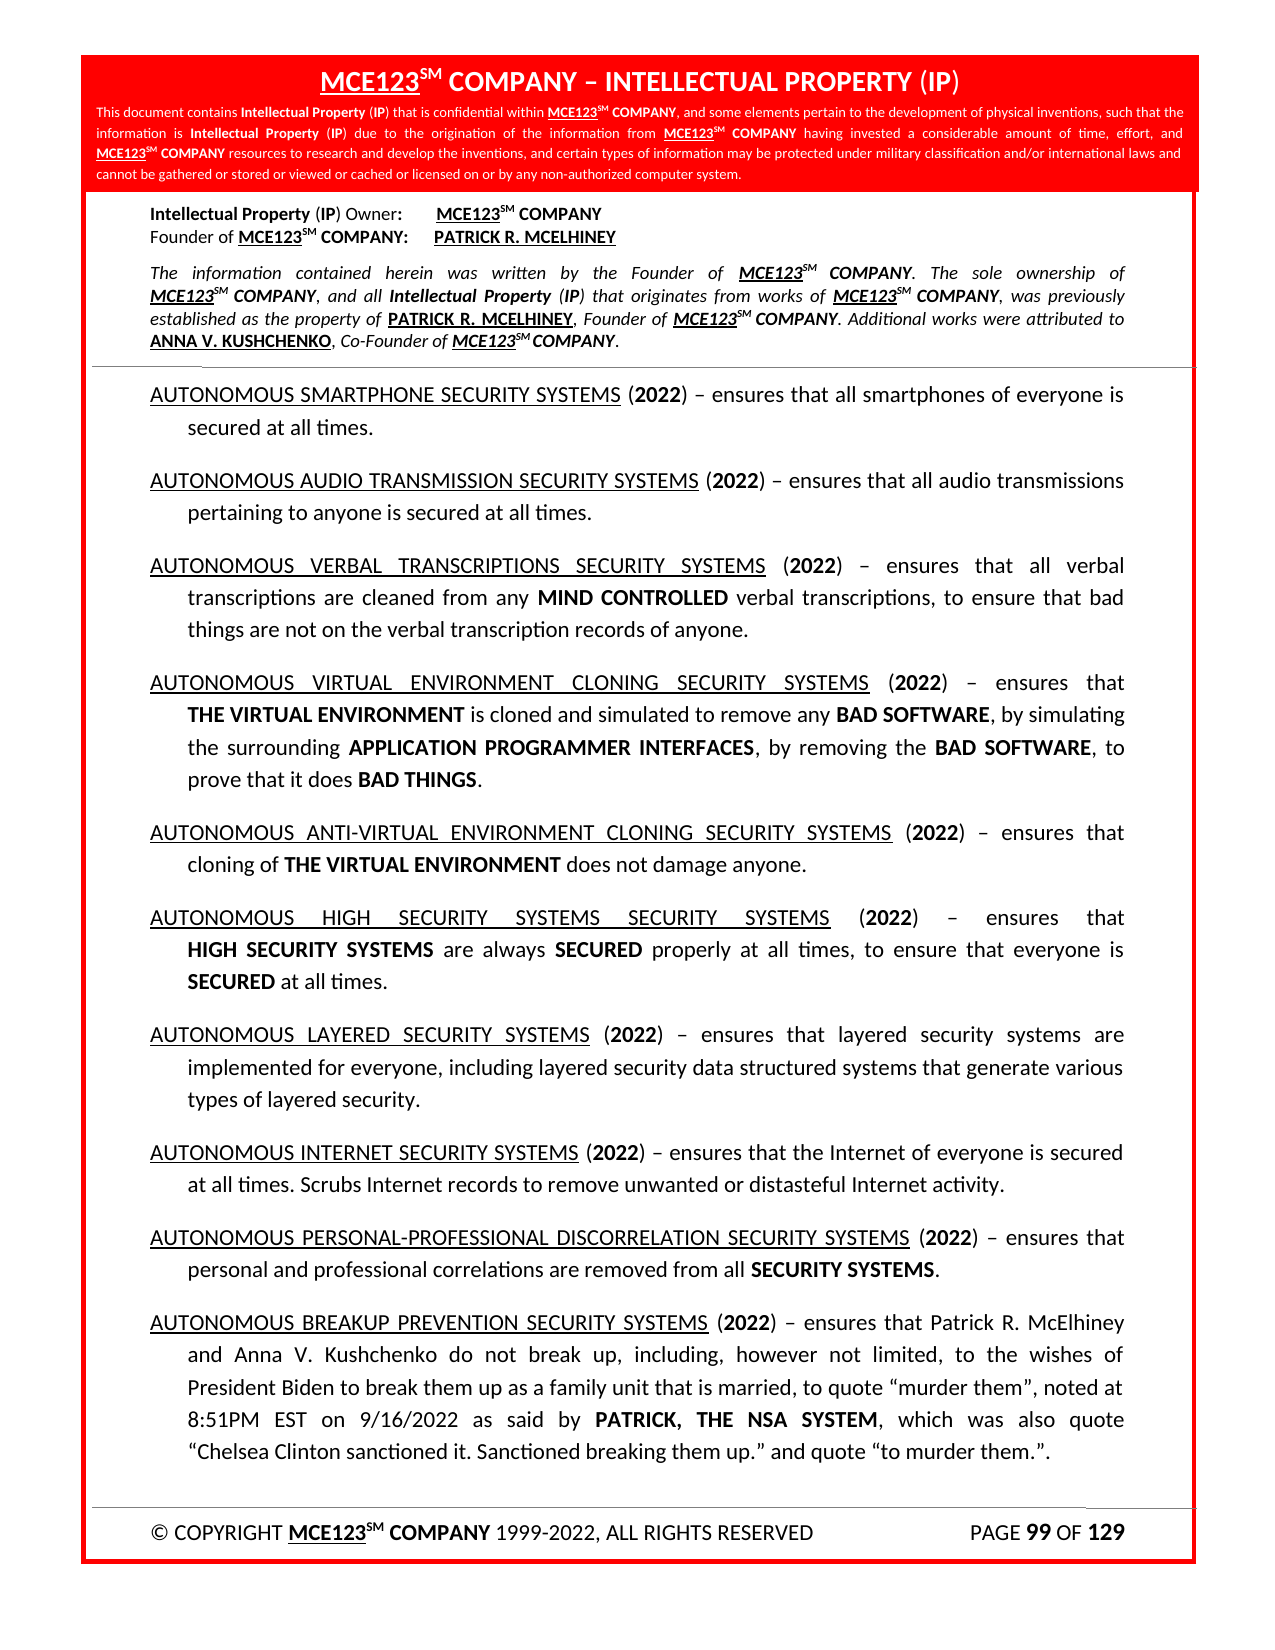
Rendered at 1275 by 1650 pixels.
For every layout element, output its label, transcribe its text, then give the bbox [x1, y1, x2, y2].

text AUTONOMOUS ANTI-VIRTUAL ENVIRONMENT CLONING SECURITY SYSTEMS (2022) – ensures that cloning of THE VIRTUAL ENVIRONMENT does not damage anyone. [150, 818, 1125, 878]
text AUTONOMOUS VERBAL TRANSCRIPTIONS SECURITY SYSTEMS (2022) – ensures that all verbal transcriptions are cleaned from any MIND CONTROLLED verbal transcriptions, to ensure that bad things are not on the verbal transcription records of anyone. [150, 551, 1125, 643]
text AUTONOMOUS SMARTPHONE SECURITY SYSTEMS (2022) – ensures that all smartphones of everyone is secured at all times. [150, 381, 1125, 441]
text AUTONOMOUS LAYERED SECURITY SYSTEMS (2022) – ensures that layered security systems are implemented for everyone, including layered security data structured systems that generate various types of layered security. [150, 1021, 1125, 1113]
text AUTONOMOUS PERSONAL-PROFESSIONAL DISCORRELATION SECURITY SYSTEMS (2022) – ensures that personal and professional correlations are removed from all SECURITY SYSTEMS. [150, 1223, 1125, 1283]
text AUTONOMOUS VIRTUAL ENVIRONMENT CLONING SECURITY SYSTEMS (2022) – ensures that THE VIRTUAL ENVIRONMENT is cloned and simulated to remove any BAD SOFTWARE, by simulating the surrounding APPLICATION PROGRAMMER INTERFACES, by removing the BAD SOFTWARE, to prove that it does BAD THINGS. [150, 668, 1125, 793]
text AUTONOMOUS BREAKUP PREVENTION SECURITY SYSTEMS (2022) – ensures that Patrick R. McElhiney and Anna V. Kushchenko do not break up, including, however not limited, to the wishes of President Biden to break them up as a family unit that is married, to quote “murder them”, noted at 8:51PM EST on 9/16/2022 as said by PATRICK, THE NSA SYSTEM, which was also quote “Chelsea Clinton sanctioned it. Sanctioned breaking them up.” and quote “to murder them.”. [150, 1308, 1125, 1465]
text AUTONOMOUS AUDIO TRANSMISSION SECURITY SYSTEMS (2022) – ensures that all audio transmissions pertaining to anyone is secured at all times. [150, 466, 1125, 526]
text AUTONOMOUS HIGH SECURITY SYSTEMS SECURITY SYSTEMS (2022) – ensures that HIGH SECURITY SYSTEMS are always SECURED properly at all times, to ensure that everyone is SECURED at all times. [150, 903, 1125, 996]
text AUTONOMOUS INTERNET SECURITY SYSTEMS (2022) – ensures that the Internet of everyone is secured at all times. Scrubs Internet records to remove unwanted or distasteful Internet activity. [150, 1138, 1125, 1198]
